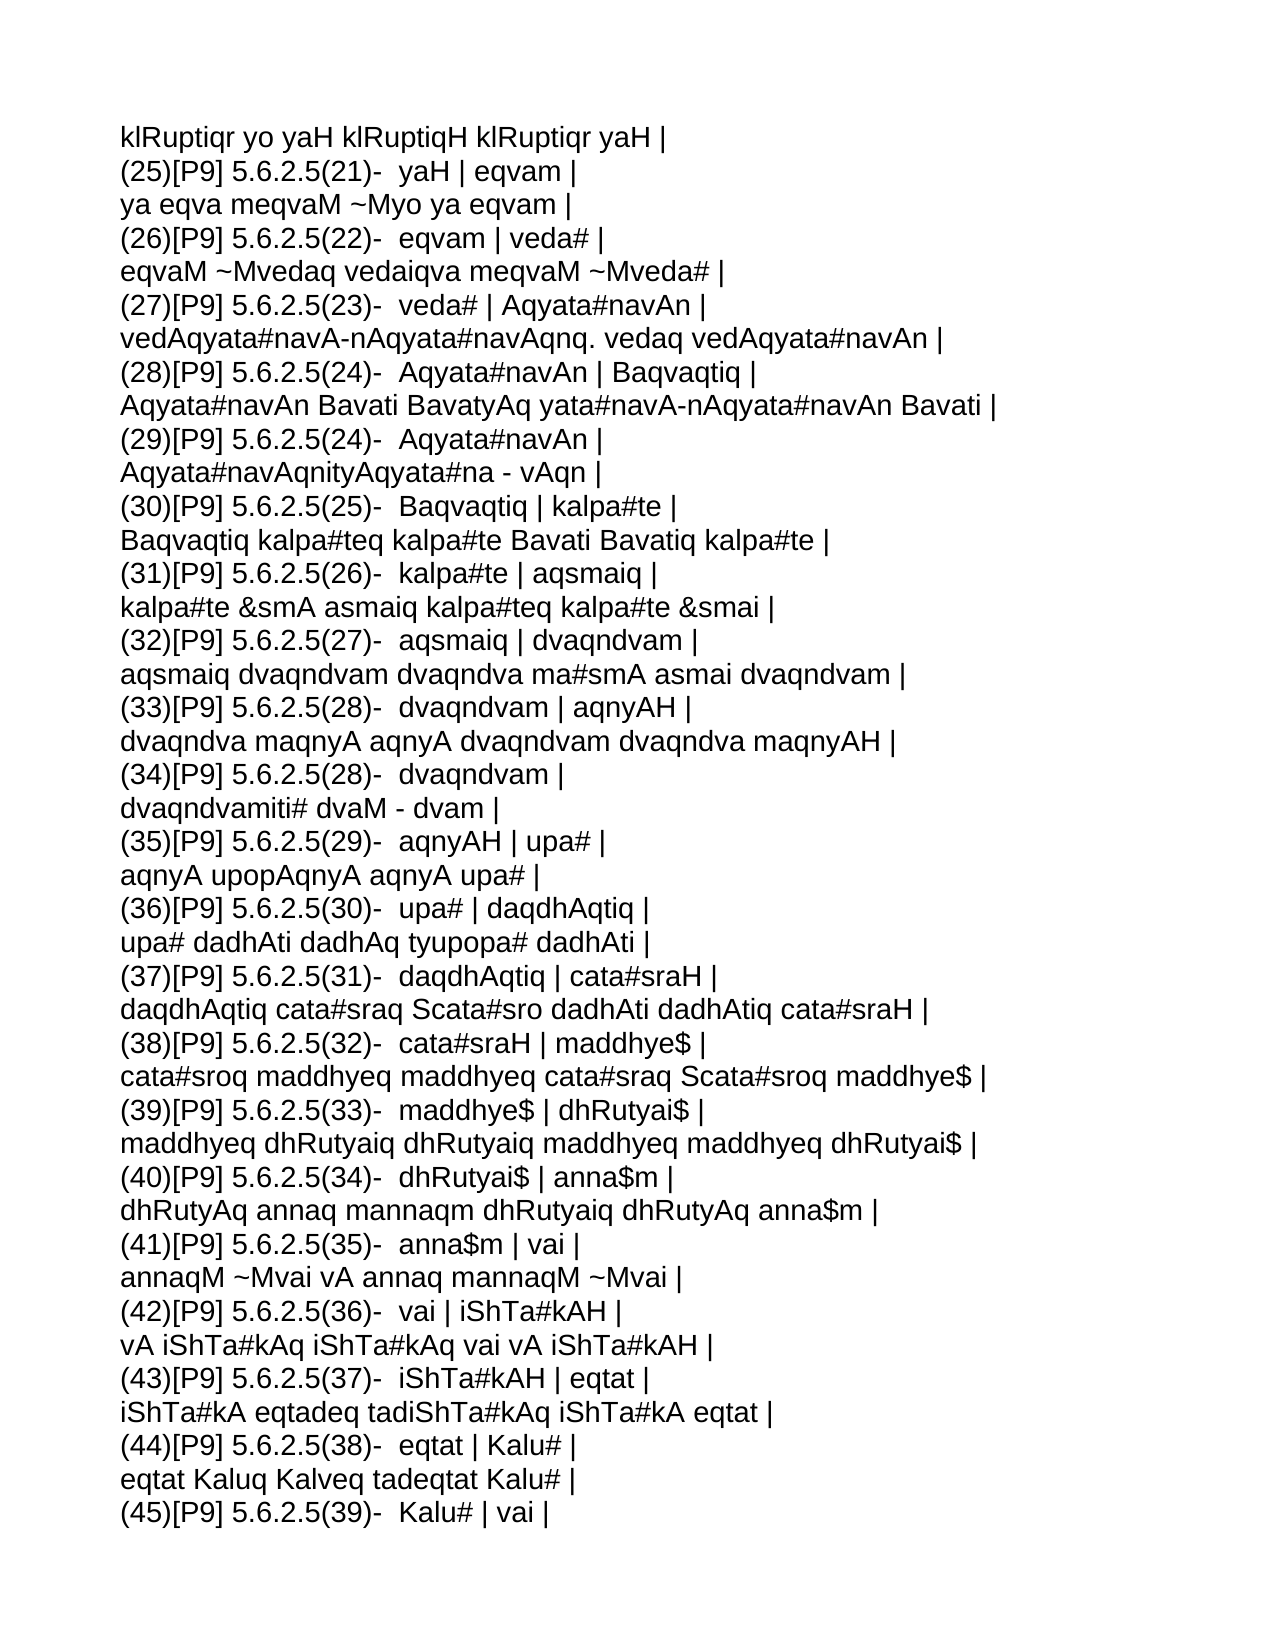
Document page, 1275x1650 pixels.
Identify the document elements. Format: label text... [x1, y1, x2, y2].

text vedAqyata#navA-nAqyata#navAqnq. vedaq vedAqyata#navAn | [120, 321, 1200, 355]
text (27)[P9] 5.6.2.5(23)- veda# | Aqyata#navAn | [120, 288, 1200, 321]
text annaqM ~Mvai vA annaq mannaqM ~Mvai | [120, 1260, 1200, 1294]
text dvaqndva maqnyA aqnyA dvaqndvam dvaqndva maqnyAH | [120, 724, 1200, 757]
text (35)[P9] 5.6.2.5(29)- aqnyAH | upa# | [120, 824, 1200, 858]
text (38)[P9] 5.6.2.5(32)- cata#sraH | maddhye$ | [120, 1026, 1200, 1059]
text (45)[P9] 5.6.2.5(39)- Kalu# | vai | [120, 1495, 1200, 1529]
text (42)[P9] 5.6.2.5(36)- vai | iShTa#kAH | [120, 1294, 1200, 1327]
text aqsmaiq dvaqndvam dvaqndva ma#smA asmai dvaqndvam | [120, 657, 1200, 690]
text daqdhAqtiq cata#sraq Scata#sro dadhAti dadhAtiq cata#sraH | [120, 992, 1200, 1026]
text (37)[P9] 5.6.2.5(31)- daqdhAqtiq | cata#sraH | [120, 958, 1200, 992]
text dhRutyAq annaq mannaqm dhRutyaiq dhRutyAq anna$m | [120, 1193, 1200, 1227]
text (40)[P9] 5.6.2.5(34)- dhRutyai$ | anna$m | [120, 1160, 1200, 1193]
text dvaqndvamiti# dvaM - dvam | [120, 791, 1200, 824]
text (44)[P9] 5.6.2.5(38)- eqtat | Kalu# | [120, 1428, 1200, 1462]
text eqtat Kaluq Kalveq tadeqtat Kalu# | [120, 1462, 1200, 1495]
text Aqyata#navAn Bavati BavatyAq yata#navA-nAqyata#navAn Bavati | [120, 388, 1200, 422]
text cata#sroq maddhyeq maddhyeq cata#sraq Scata#sroq maddhye$ | [120, 1059, 1200, 1093]
text kalpa#te &smA asmaiq kalpa#teq kalpa#te &smai | [120, 589, 1200, 623]
text Aqyata#navAqnityAqyata#na - vAqn | [120, 455, 1200, 489]
text iShTa#kA eqtadeq tadiShTa#kAq iShTa#kA eqtat | [120, 1394, 1200, 1428]
text vA iShTa#kAq iShTa#kAq vai vA iShTa#kAH | [120, 1327, 1200, 1361]
text upa# dadhAti dadhAq tyupopa# dadhAti | [120, 925, 1200, 958]
text (32)[P9] 5.6.2.5(27)- aqsmaiq | dvaqndvam | [120, 623, 1200, 657]
text (26)[P9] 5.6.2.5(22)- eqvam | veda# | [120, 221, 1200, 254]
text klRuptiqr yo yaH klRuptiqH klRuptiqr yaH | [120, 120, 1200, 153]
text (29)[P9] 5.6.2.5(24)- Aqyata#navAn | [120, 422, 1200, 455]
text Baqvaqtiq kalpa#teq kalpa#te Bavati Bavatiq kalpa#te | [120, 522, 1200, 556]
text (36)[P9] 5.6.2.5(30)- upa# | daqdhAqtiq | [120, 891, 1200, 925]
text maddhyeq dhRutyaiq dhRutyaiq maddhyeq maddhyeq dhRutyai$ | [120, 1126, 1200, 1160]
text aqnyA upopAqnyA aqnyA upa# | [120, 858, 1200, 891]
text (34)[P9] 5.6.2.5(28)- dvaqndvam | [120, 757, 1200, 791]
text (28)[P9] 5.6.2.5(24)- Aqyata#navAn | Baqvaqtiq | [120, 355, 1200, 388]
text (43)[P9] 5.6.2.5(37)- iShTa#kAH | eqtat | [120, 1361, 1200, 1394]
text (41)[P9] 5.6.2.5(35)- anna$m | vai | [120, 1227, 1200, 1260]
text eqvaM ~Mvedaq vedaiqva meqvaM ~Mveda# | [120, 254, 1200, 288]
text (31)[P9] 5.6.2.5(26)- kalpa#te | aqsmaiq | [120, 556, 1200, 589]
text (33)[P9] 5.6.2.5(28)- dvaqndvam | aqnyAH | [120, 690, 1200, 724]
text (25)[P9] 5.6.2.5(21)- yaH | eqvam | [120, 153, 1200, 187]
text (30)[P9] 5.6.2.5(25)- Baqvaqtiq | kalpa#te | [120, 489, 1200, 522]
text ya eqva meqvaM ~Myo ya eqvam | [120, 187, 1200, 221]
text (39)[P9] 5.6.2.5(33)- maddhye$ | dhRutyai$ | [120, 1093, 1200, 1126]
